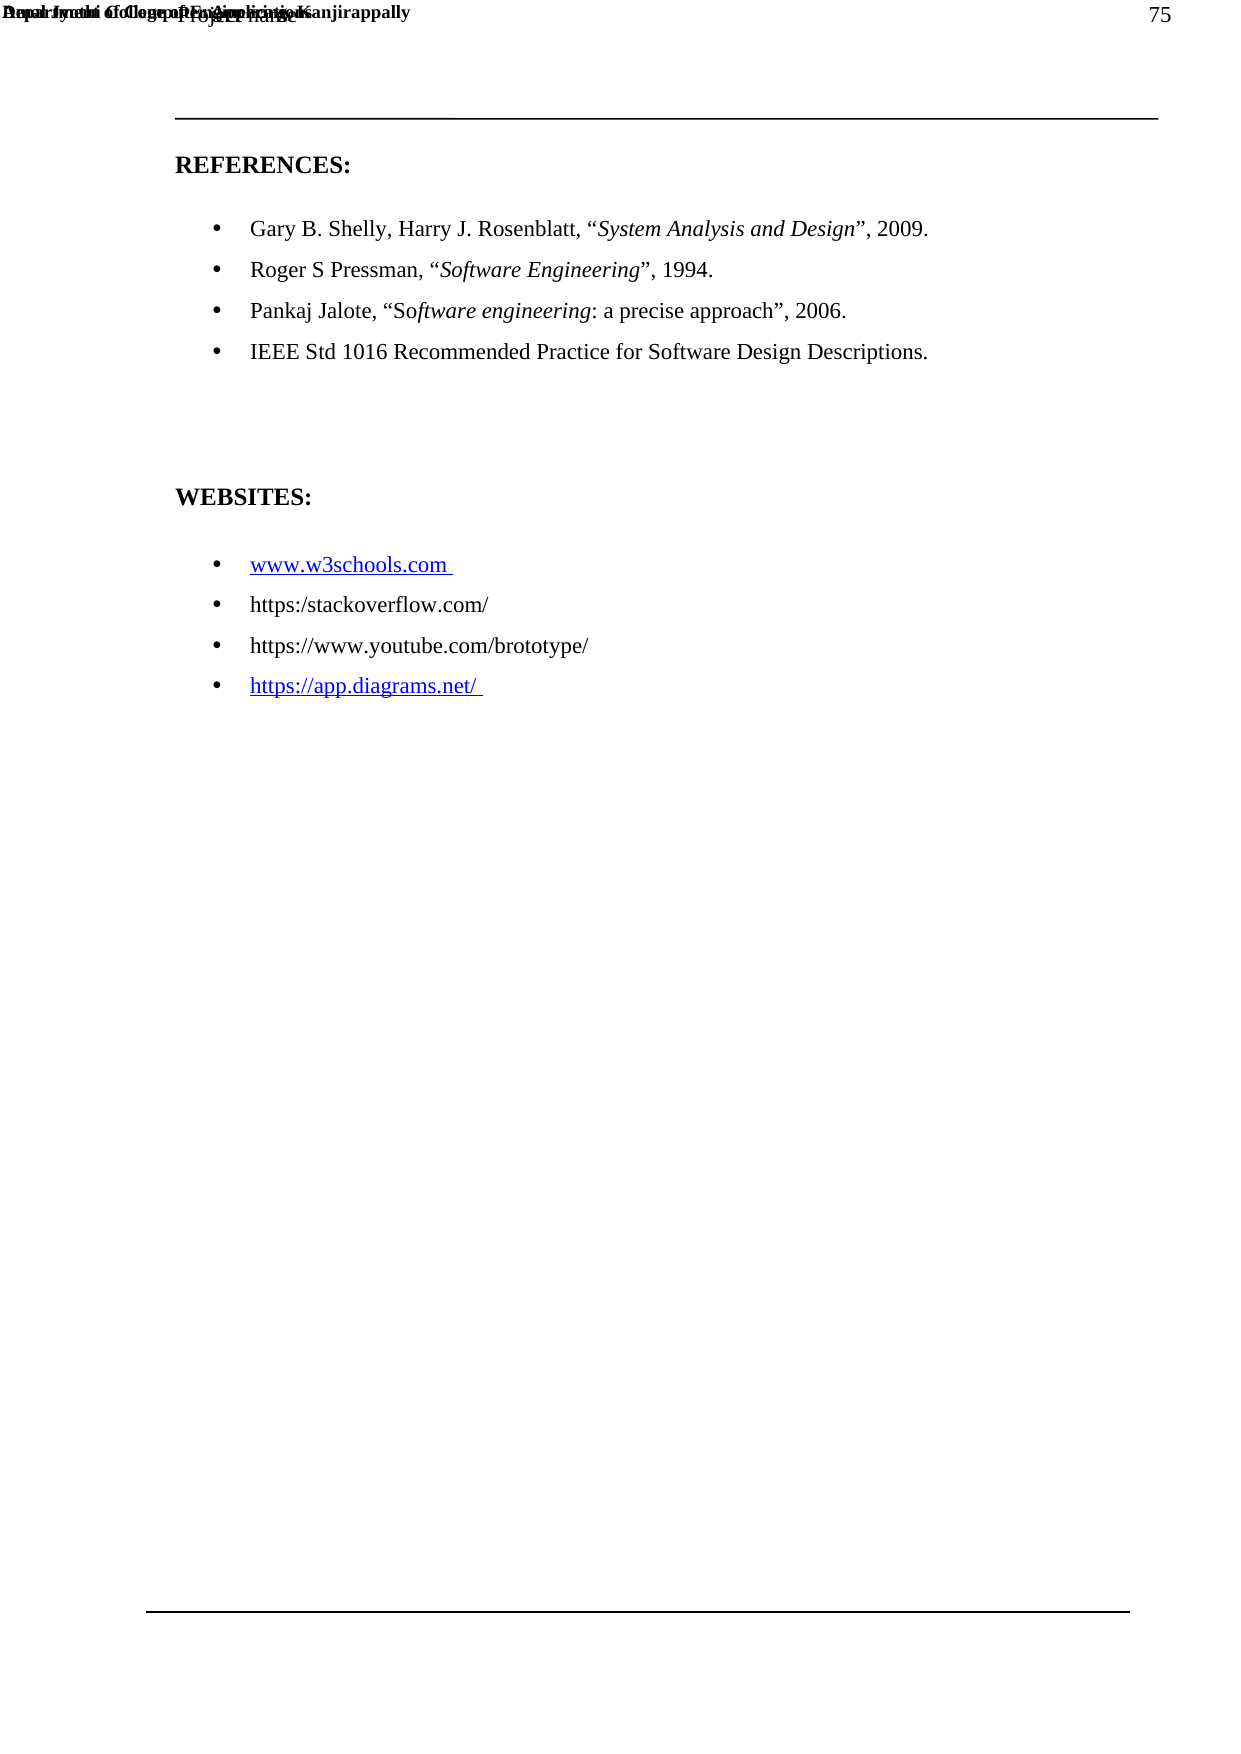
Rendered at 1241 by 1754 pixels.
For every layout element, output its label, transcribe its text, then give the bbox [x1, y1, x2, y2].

list Roger S Pressman, “Software Engineering”, 1994. [212, 254, 1179, 283]
list www.w3schools.com [212, 548, 1179, 577]
list https://www.youtube.com/brototype/ [212, 630, 1179, 658]
list Pankaj Jalote, “Software engineering: a precise approach”, 2006. [212, 296, 1179, 324]
list https:/stackoverflow.com/ [212, 589, 1179, 618]
list https://app.diagrams.net/ [212, 670, 1179, 699]
list Gary B. Shelly, Harry J. Rosenblatt, “System Analysis and Design”, 2009. [212, 213, 1179, 242]
list IEEE Std 1016 Recommended Practice for Software Design Descriptions. [212, 336, 1179, 365]
subtitle WEBSITES: [175, 482, 1044, 511]
subtitle REFERENCES: [175, 151, 1044, 179]
